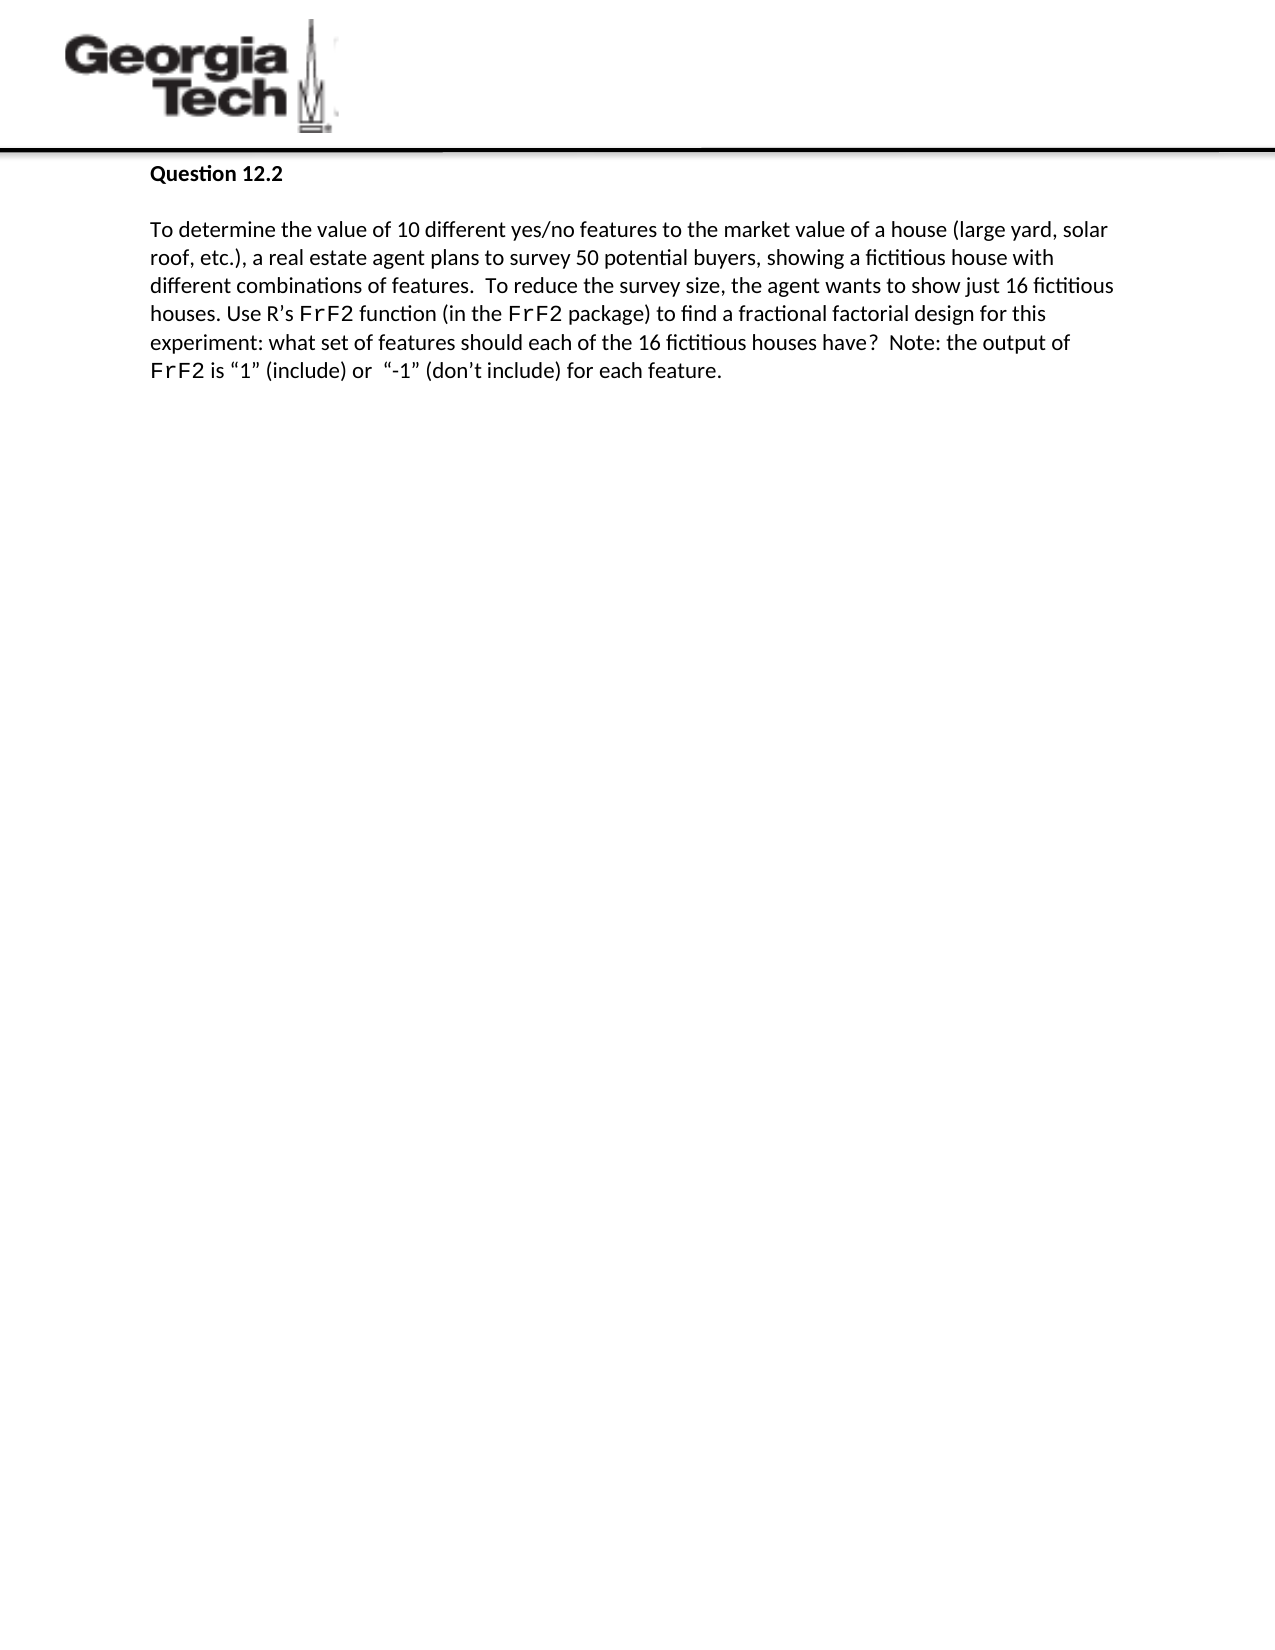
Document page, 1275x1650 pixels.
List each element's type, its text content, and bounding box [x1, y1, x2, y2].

text To determine the value of 10 different yes/no features to the market value of a house (large yard, solar roof, etc.), a real estate agent plans to survey 50 potential buyers, showing a fictitious house with different combinations of features. To reduce the survey size, the agent wants to show just 16 fictitious houses. Use R’s FrF2 function (in the FrF2 package) to find a fractional factorial design for this experiment: what set of features should each of the 16 fictitious houses have? Note: the output of FrF2 is “1” (include) or “-1” (don’t include) for each feature. [150, 215, 1125, 386]
text Question 12.2 [150, 159, 1125, 187]
picture [65, 19, 339, 133]
